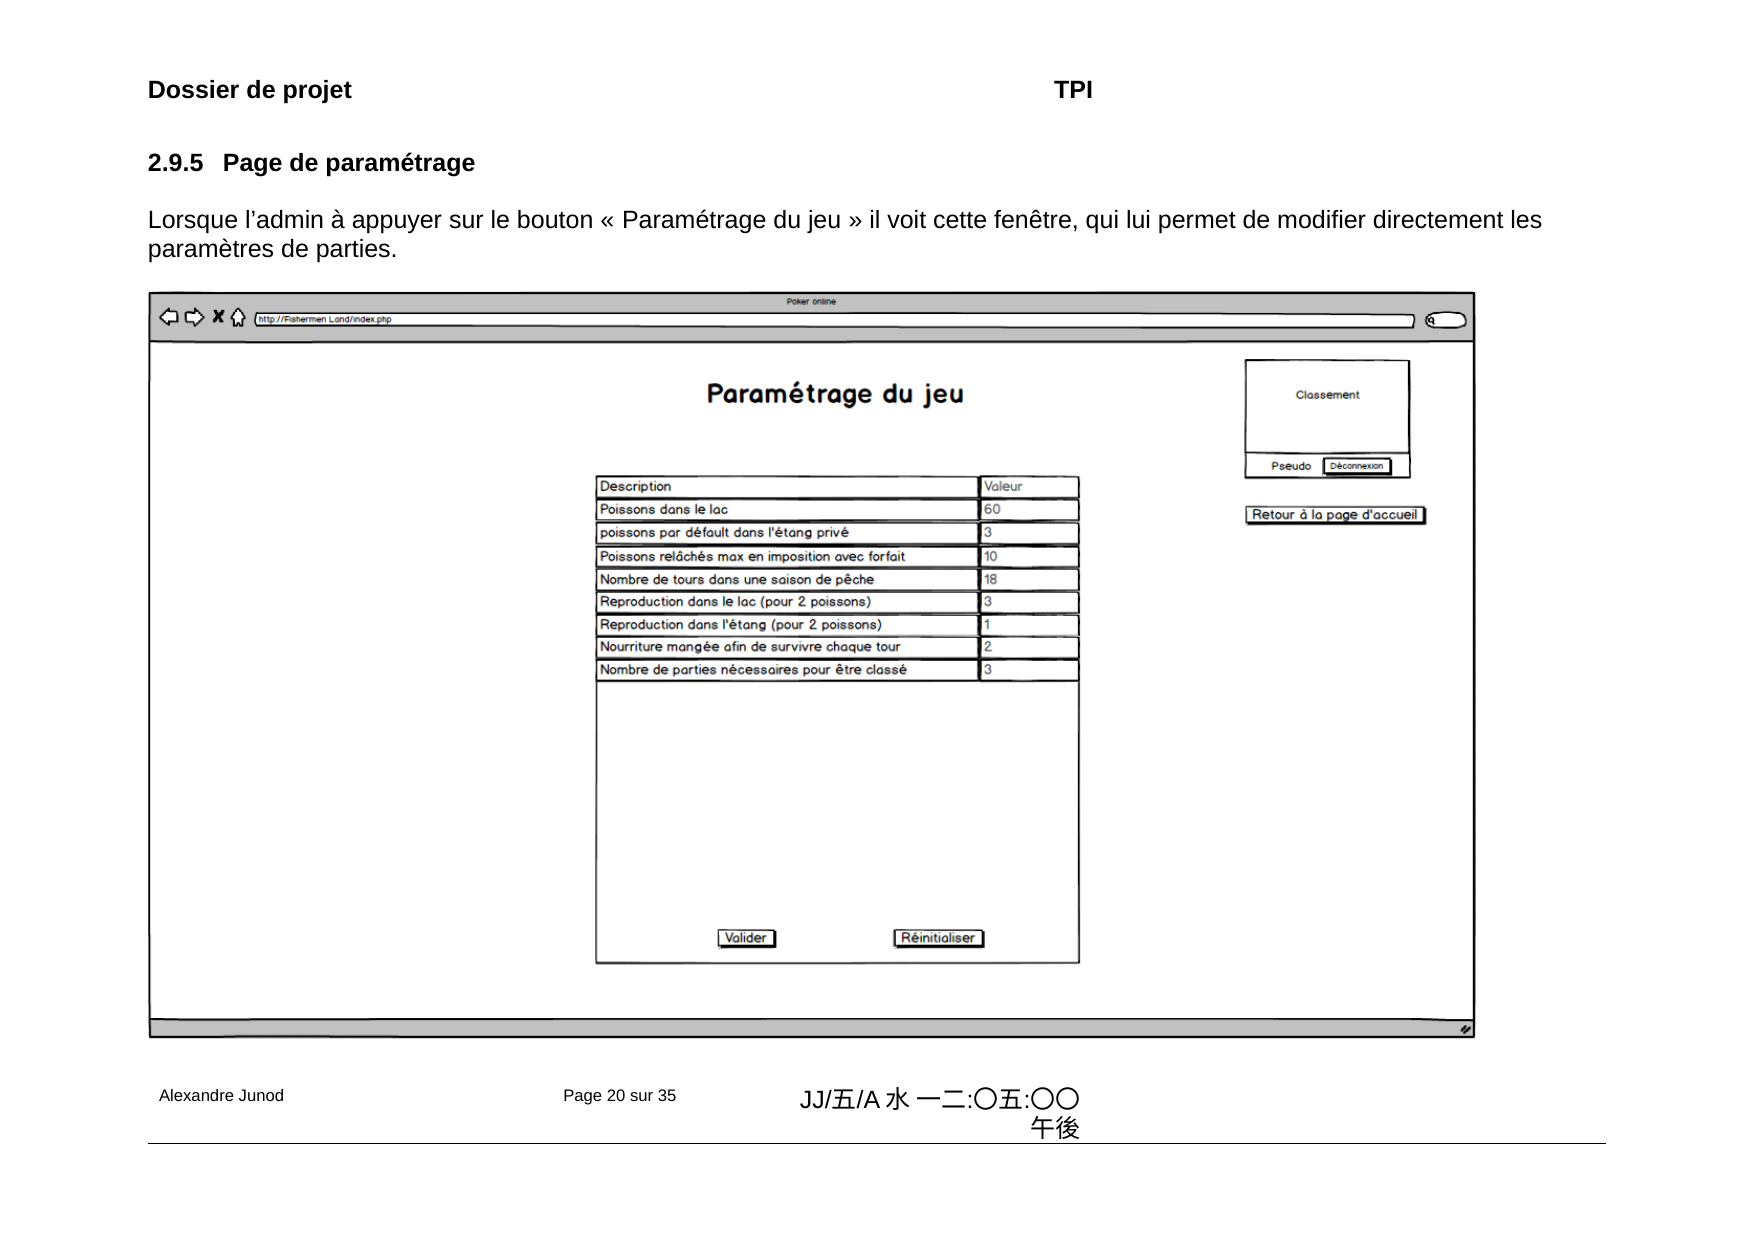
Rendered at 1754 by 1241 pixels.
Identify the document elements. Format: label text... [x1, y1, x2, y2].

text Lorsque l’admin à appuyer sur le bouton « Paramétrage du jeu » il voit cette fenêtre, qui lui permet de modifier directement les paramètres de parties. [148, 205, 1606, 263]
picture [147, 291, 1476, 1039]
subtitle Page de paramétrage [148, 148, 1606, 176]
